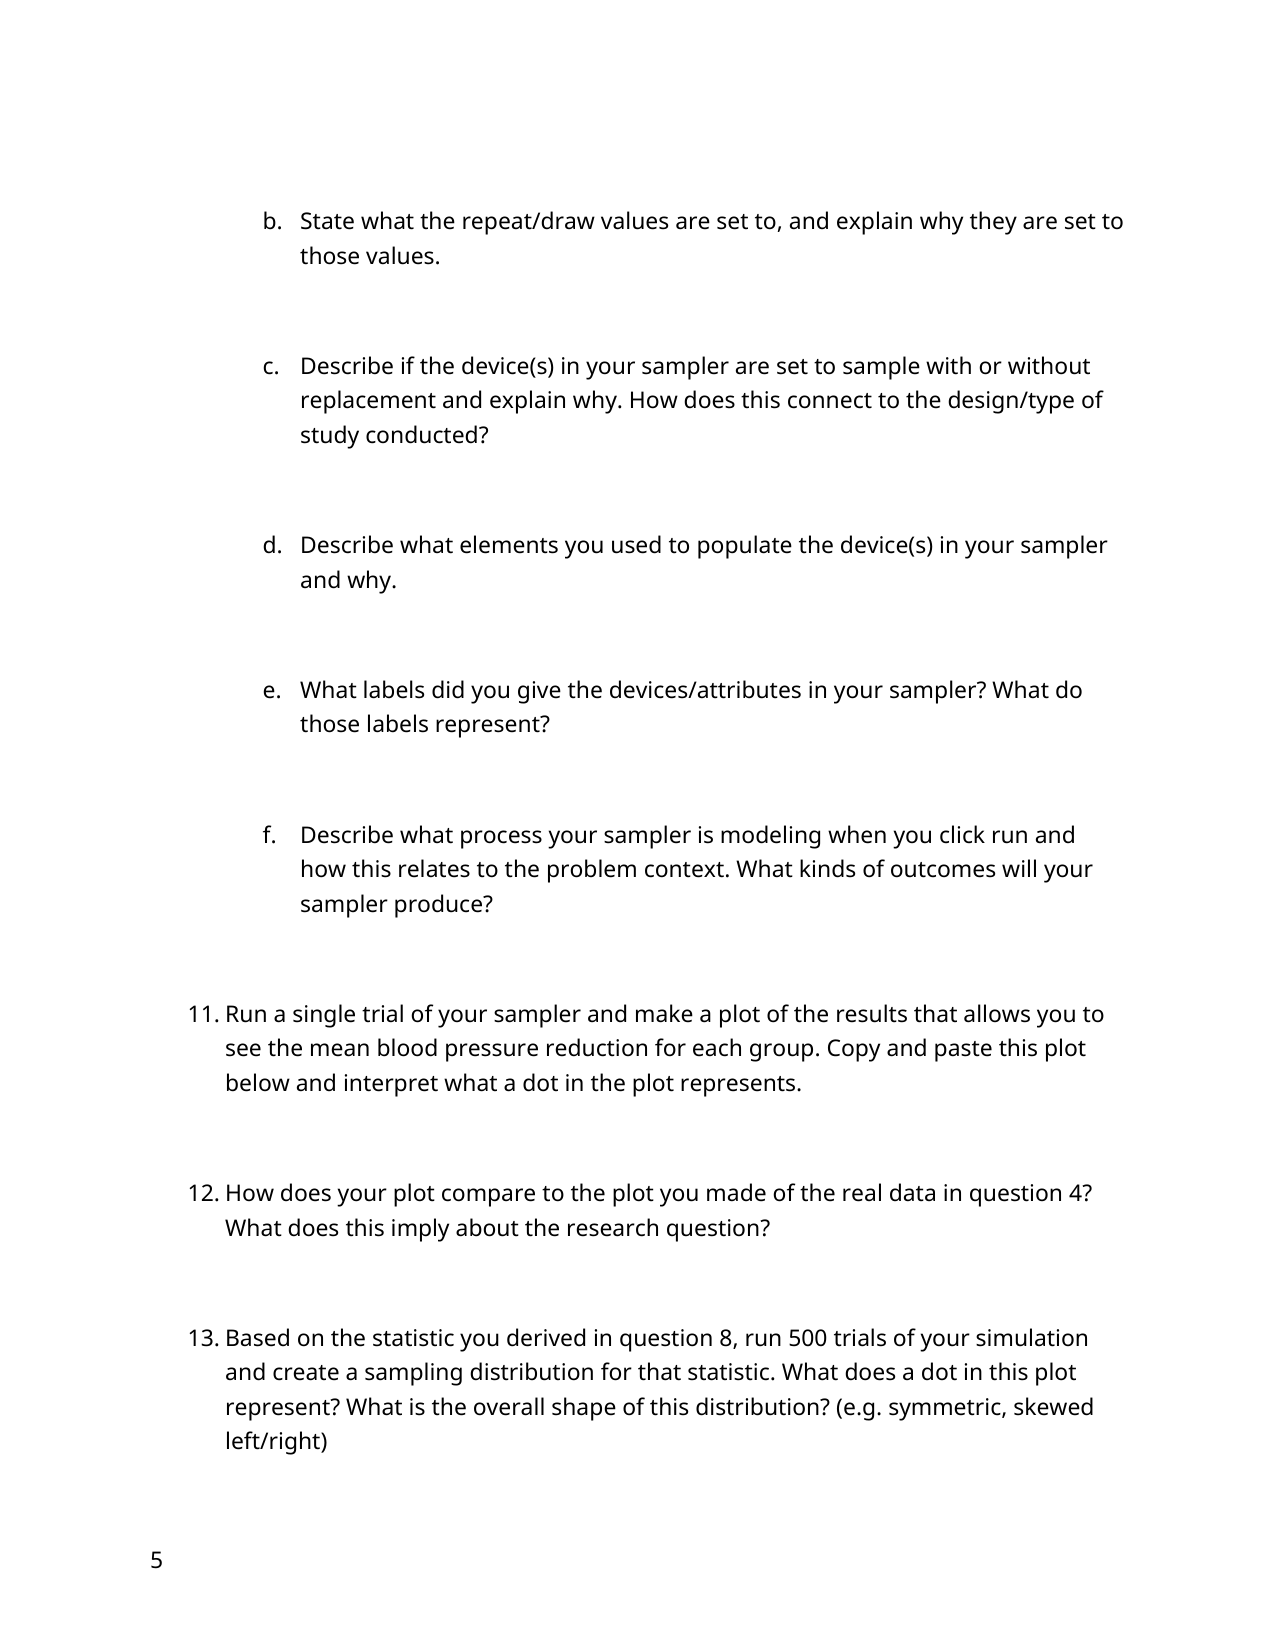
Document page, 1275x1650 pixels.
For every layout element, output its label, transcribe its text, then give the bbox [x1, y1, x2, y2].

list State what the repeat/draw values are set to, and explain why they are set to those values. [262, 205, 1125, 271]
list Describe if the device(s) in your sampler are set to sample with or without replacement and explain why. How does this connect to the design/type of study conducted? [262, 350, 1125, 450]
list What labels did you give the devices/attributes in your sampler? What do those labels represent? [262, 674, 1125, 739]
list Run a single trial of your sampler and make a plot of the results that allows you to see the mean blood pressure reduction for each group. Copy and paste this plot below and interpret what a dot in the plot represents. [187, 998, 1125, 1098]
list How does your plot compare to the plot you made of the real data in question 4? What does this imply about the research question? [187, 1177, 1125, 1243]
list Based on the statistic you derived in question 8, run 500 trials of your simulation and create a sampling distribution for that statistic. What does a dot in this plot represent? What is the overall shape of this distribution? (e.g. symmetric, skewed left/right) [187, 1322, 1125, 1456]
list Describe what elements you used to populate the device(s) in your sampler and why. [262, 529, 1125, 595]
list Describe what process your sampler is modeling when you click run and how this relates to the problem context. What kinds of outcomes will your sampler produce? [262, 819, 1125, 919]
